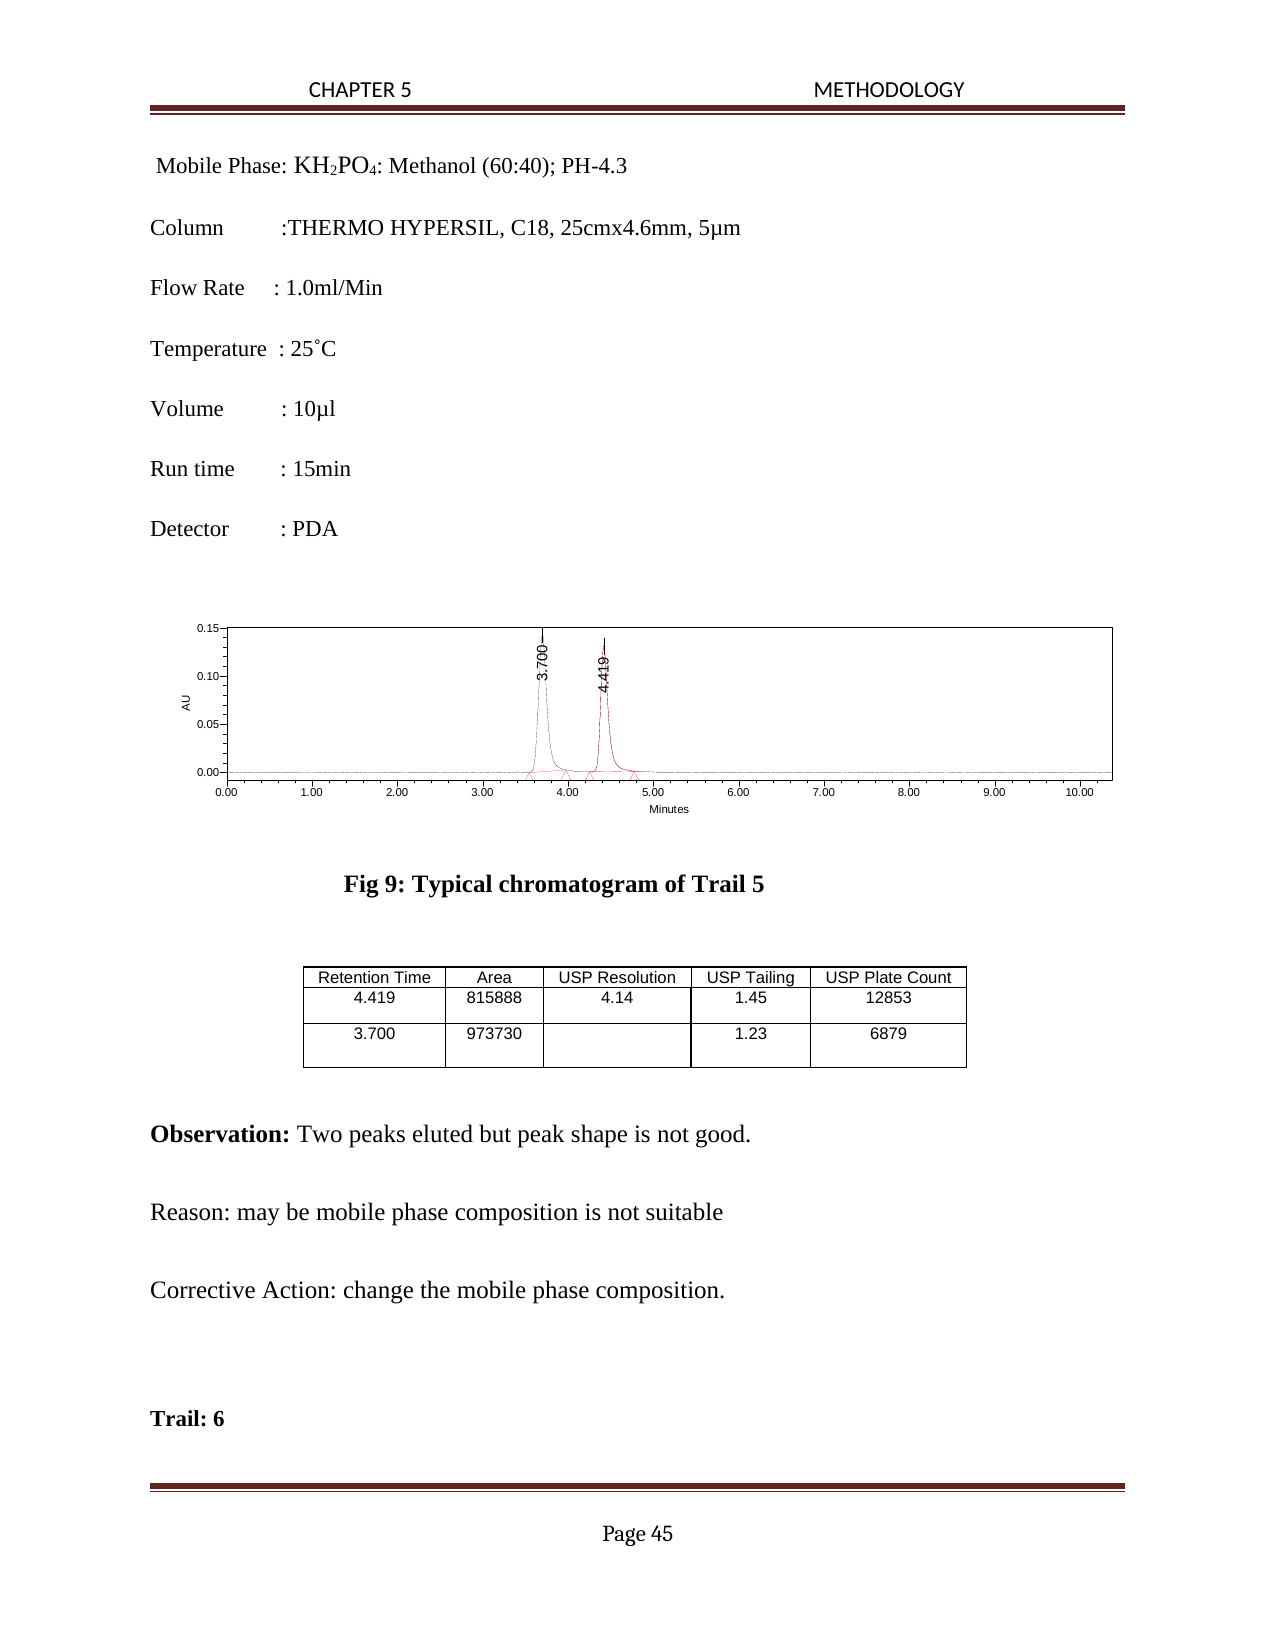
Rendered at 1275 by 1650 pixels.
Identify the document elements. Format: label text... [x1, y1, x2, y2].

text Run time : 15min [150, 455, 1125, 482]
table_header Area [446, 968, 543, 987]
text Mobile Phase: KH2PO4: Methanol (60:40); PH-4.3 [150, 150, 1125, 179]
table_header USP Tailing [692, 968, 810, 987]
table_header USP Resolution [544, 968, 691, 987]
text Temperature : 25˚C [150, 334, 1125, 361]
table_cell 3.700 [304, 1024, 445, 1067]
text Detector : PDA [150, 516, 1125, 542]
table_cell 815888 [446, 988, 543, 1023]
text Observation: Two peaks eluted but peak shape is not good. [150, 1119, 1125, 1148]
text Volume : 10µl [150, 395, 1125, 421]
text Fig 9: Typical chromatogram of Trail 5 [150, 869, 1125, 898]
text Flow Rate : 1.0ml/Min [150, 274, 1125, 301]
text Trail: 6 [150, 1405, 1125, 1431]
table_header Retention Time [304, 968, 445, 987]
text Column :THERMO HYPERSIL, C18, 25cmx4.6mm, 5µm [150, 214, 1125, 240]
table_cell 4.14 [544, 988, 690, 1023]
table_header USP Plate Count [811, 968, 966, 987]
table_cell 12853 [811, 988, 966, 1023]
table_cell 6879 [811, 1024, 966, 1067]
table_cell 4.419 [304, 988, 445, 1023]
text Reason: may be mobile phase composition is not suitable [150, 1197, 1125, 1226]
text Corrective Action: change the mobile phase composition. [150, 1276, 1125, 1304]
table_cell [544, 1024, 690, 1067]
table_cell 1.23 [692, 1024, 810, 1067]
table_cell 1.45 [692, 988, 810, 1023]
table_cell 973730 [446, 1024, 543, 1067]
